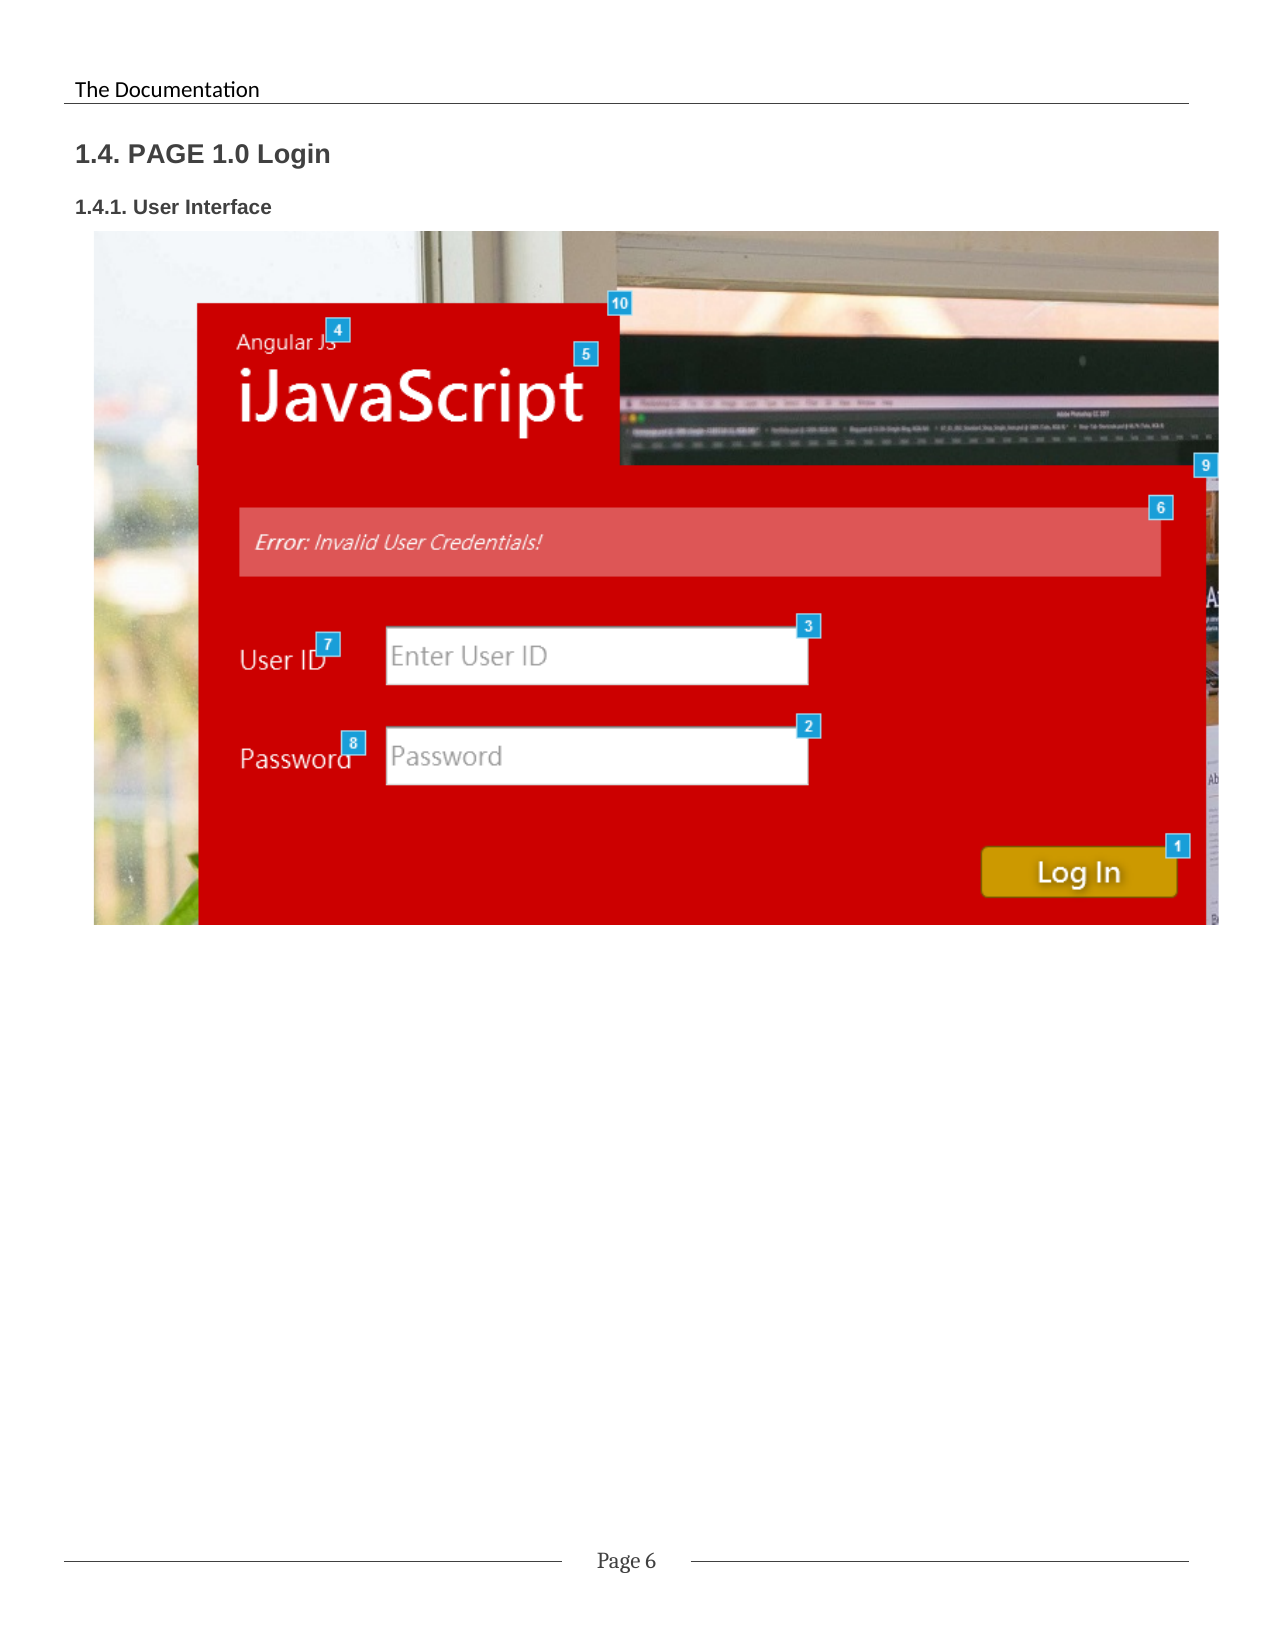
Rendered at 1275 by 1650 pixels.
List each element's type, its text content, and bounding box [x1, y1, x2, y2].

subtitle User Interface [75, 194, 1200, 218]
subtitle PAGE 1.0 Login [75, 138, 1200, 169]
